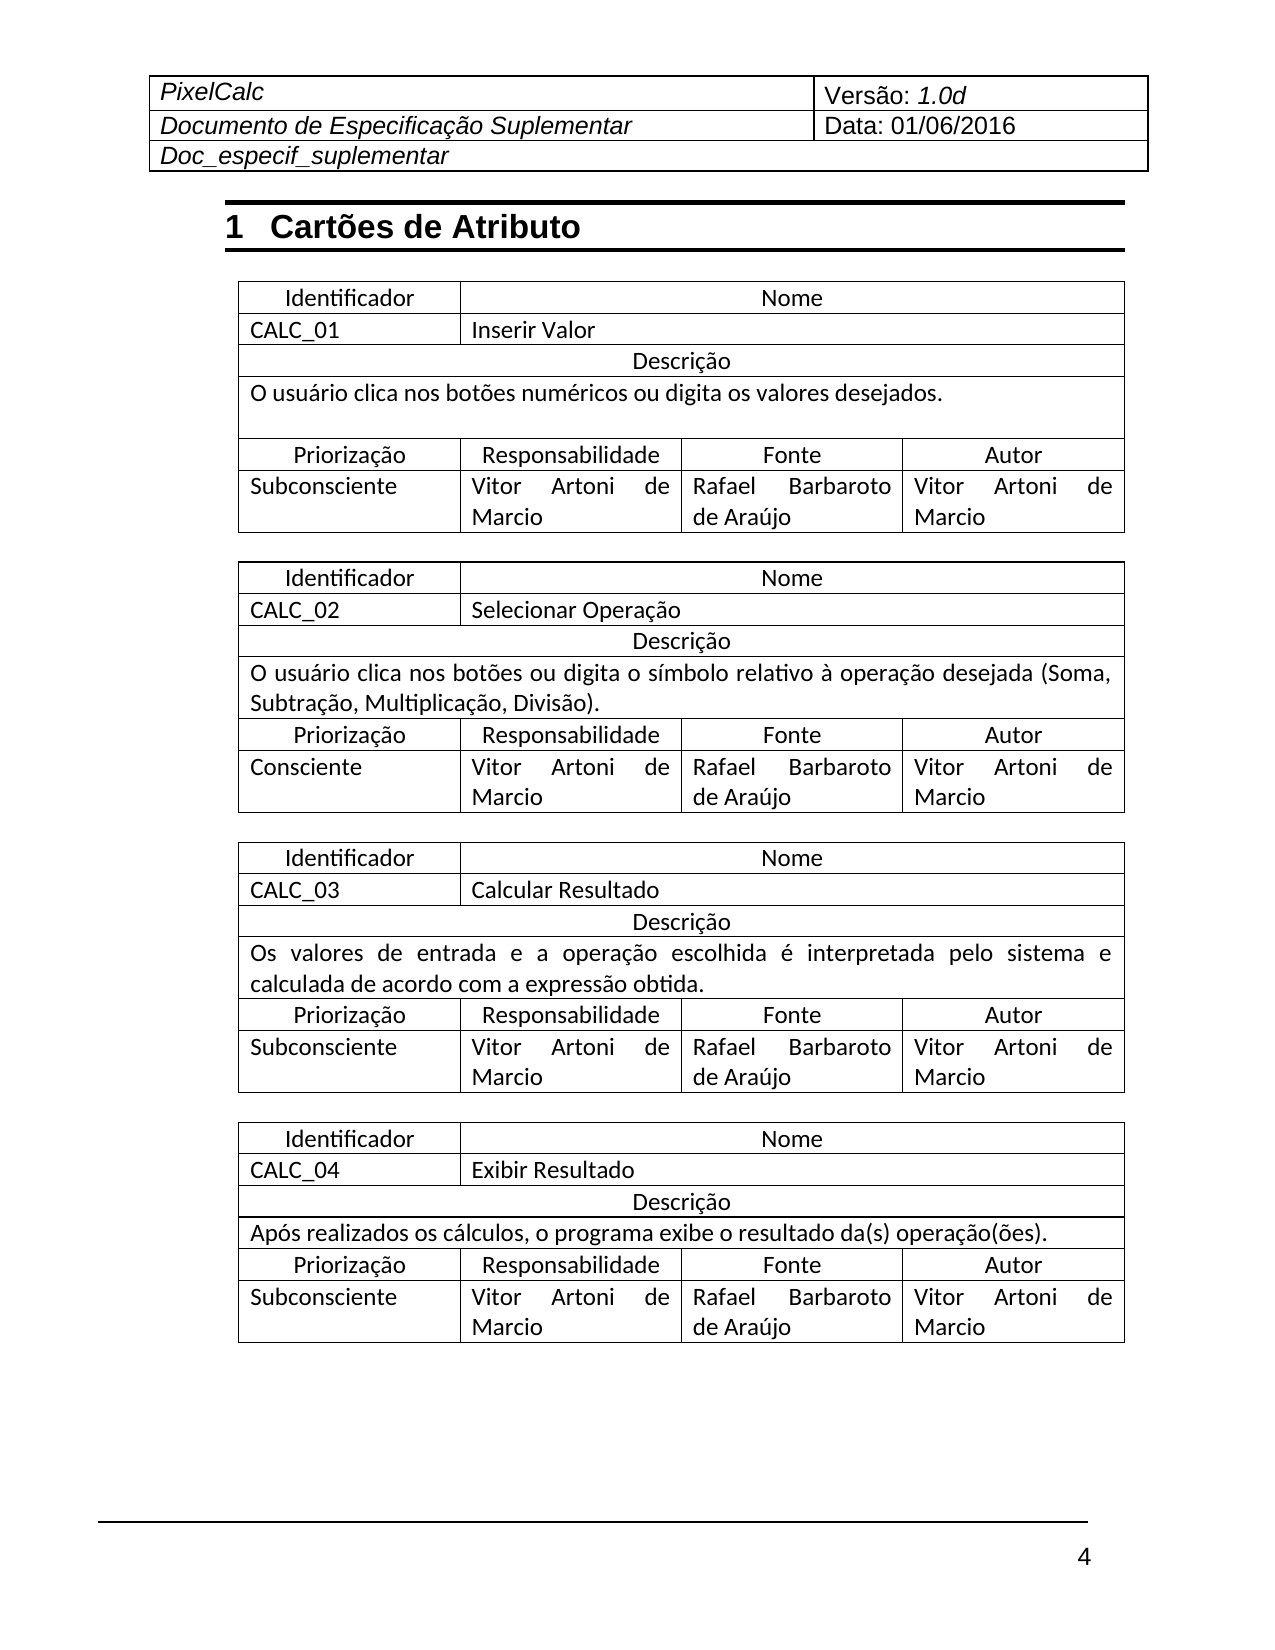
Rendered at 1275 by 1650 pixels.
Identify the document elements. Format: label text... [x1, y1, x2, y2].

table_cell Autor [903, 999, 1124, 1030]
table_cell Vitor Artoni de Marcio [461, 1281, 681, 1342]
table_cell Vitor Artoni de Marcio [461, 751, 681, 812]
table_cell Descrição [239, 626, 1124, 656]
table_cell Subconsciente [239, 1031, 460, 1092]
table_cell O usuário clica nos botões ou digita o símbolo relativo à operação desejada (Soma, Subtração, Multiplicação, Divisão). [239, 657, 1124, 718]
table_header Nome [461, 563, 1124, 593]
table_cell Vitor Artoni de Marcio [461, 471, 681, 532]
table_header Identificador [239, 843, 460, 873]
table_cell CALC_02 [239, 594, 460, 624]
table_cell Responsabilidade [461, 439, 681, 469]
table_header Nome [461, 1123, 1124, 1153]
table_cell Priorização [239, 719, 460, 750]
table_cell Fonte [682, 719, 902, 750]
table_cell Subconsciente [239, 1281, 460, 1342]
list Cartões de Atributo [225, 205, 1125, 248]
table_cell Selecionar Operação [461, 594, 1124, 624]
table_cell Vitor Artoni de Marcio [903, 1281, 1124, 1342]
table_cell Vitor Artoni de Marcio [903, 471, 1124, 532]
table_header Identificador [239, 1123, 460, 1153]
table_cell Responsabilidade [461, 999, 681, 1030]
table_cell CALC_04 [239, 1154, 460, 1185]
table_cell Fonte [682, 999, 902, 1030]
table_cell Descrição [239, 345, 1124, 376]
table_cell Autor [903, 719, 1124, 750]
table_cell Calcular Resultado [461, 874, 1124, 905]
table_cell Descrição [239, 1186, 1124, 1216]
table_cell Rafael Barbaroto de Araújo [682, 1031, 902, 1092]
table_cell Responsabilidade [461, 719, 681, 750]
table_cell Priorização [239, 1249, 460, 1279]
table_cell Responsabilidade [461, 1249, 681, 1279]
table_cell CALC_03 [239, 874, 460, 905]
table_cell Rafael Barbaroto de Araújo [682, 751, 902, 812]
table_cell Priorização [239, 999, 460, 1030]
table_cell Autor [903, 439, 1124, 469]
table_cell Autor [903, 1249, 1124, 1279]
table_cell Após realizados os cálculos, o programa exibe o resultado da(s) operação(ões). [239, 1218, 1124, 1248]
table_cell Priorização [239, 439, 460, 469]
table_cell Vitor Artoni de Marcio [903, 751, 1124, 812]
table_cell Inserir Valor [461, 314, 1124, 344]
table_header Identificador [239, 282, 460, 313]
table_header Identificador [239, 563, 460, 593]
table_cell CALC_01 [239, 314, 460, 344]
table_cell Subconsciente [239, 471, 460, 532]
table_cell Exibir Resultado [461, 1154, 1124, 1185]
table_header Nome [461, 282, 1124, 313]
table_cell Fonte [682, 1249, 902, 1279]
table_header Nome [461, 843, 1124, 873]
table_cell O usuário clica nos botões numéricos ou digita os valores desejados. [239, 377, 1124, 438]
table_cell Descrição [239, 906, 1124, 936]
table_cell Rafael Barbaroto de Araújo [682, 1281, 902, 1342]
table_cell Vitor Artoni de Marcio [461, 1031, 681, 1092]
table_cell Rafael Barbaroto de Araújo [682, 471, 902, 532]
table_cell Vitor Artoni de Marcio [903, 1031, 1124, 1092]
table_cell Consciente [239, 751, 460, 812]
table_cell Fonte [682, 439, 902, 469]
table_cell Os valores de entrada e a operação escolhida é interpretada pelo sistema e calculada de acordo com a expressão obtida. [239, 937, 1124, 998]
